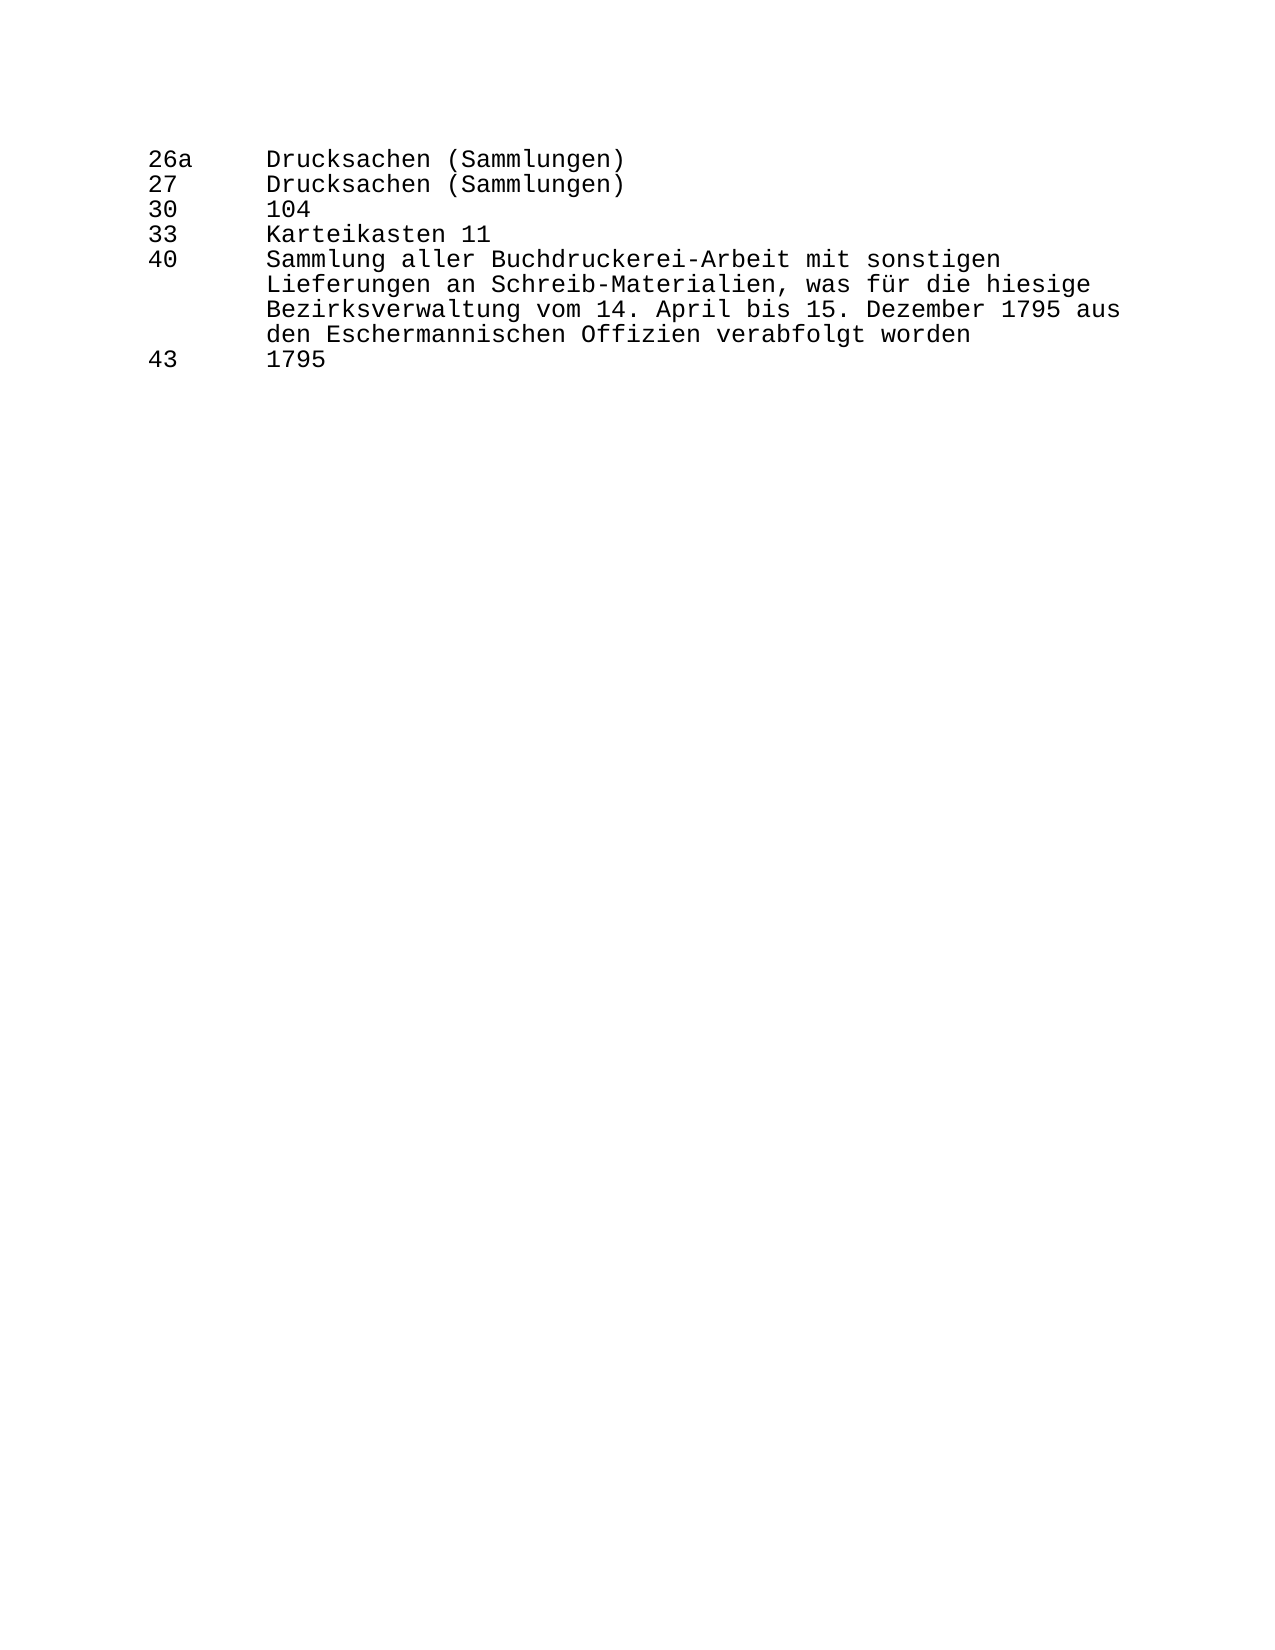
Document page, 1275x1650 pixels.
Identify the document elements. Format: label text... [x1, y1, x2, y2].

text 40 Sammlung aller s[Buchdruckerei-Arbeit]s mit sonstigen Lieferungen an Schreib-Materialien, was für die hiesige k[Bezirksverwaltung]k vom z[14. April bis 15. Dezember 1795]z aus den Eschermannischen Offizien verabfolgt worden [148, 248, 1127, 348]
text 30 104 [148, 198, 1127, 223]
text 26a Drucksachen (Sammlungen) [148, 148, 1127, 173]
text 27 Drucksachen (Sammlungen) [148, 173, 1127, 198]
text 43 1795 [148, 348, 1127, 373]
text 33 Karteikasten 11 [148, 223, 1127, 248]
